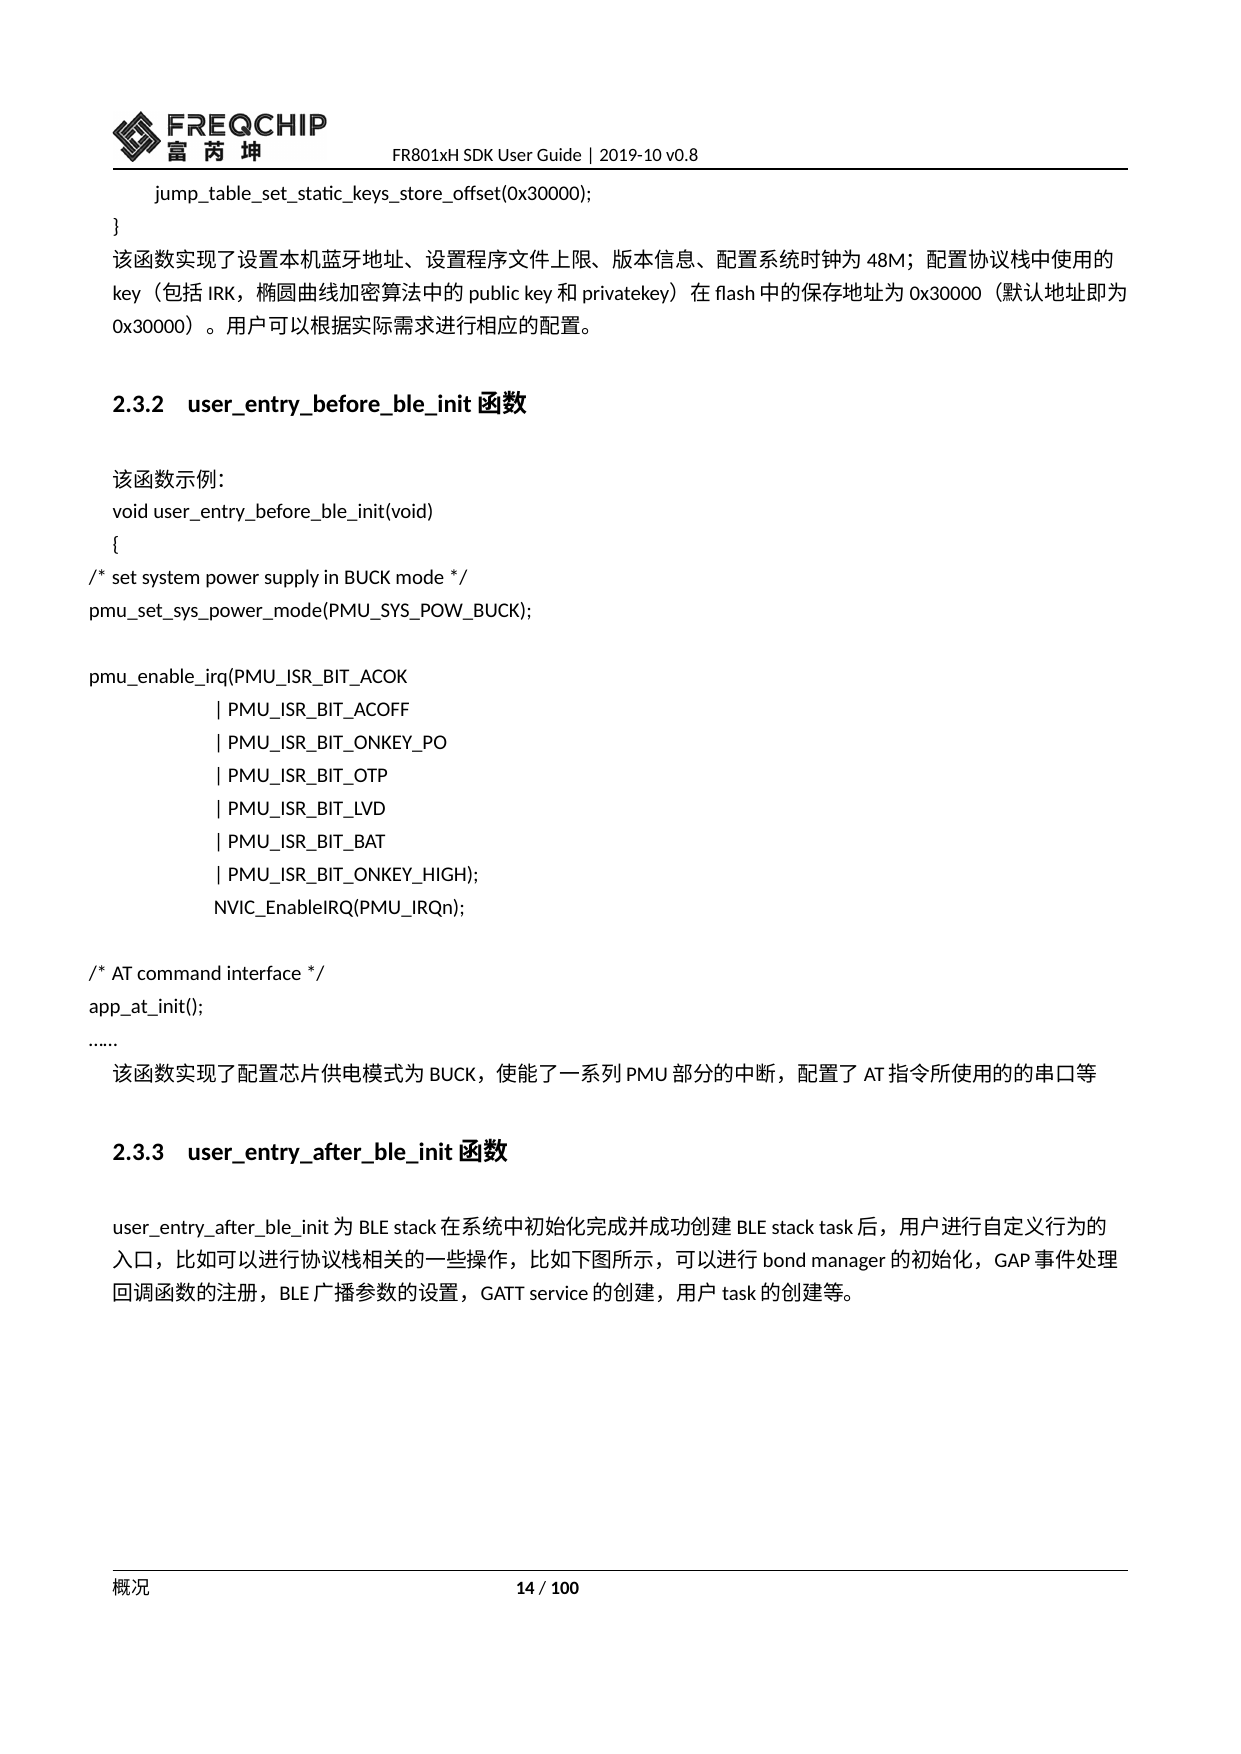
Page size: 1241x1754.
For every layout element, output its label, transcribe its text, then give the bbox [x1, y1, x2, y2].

text 该函数示例： [112, 462, 1128, 494]
text jump_table_set_static_keys_store_offset(0x30000); [112, 176, 1128, 209]
text | PMU_ISR_BIT_BAT [213, 825, 1128, 858]
text { [112, 528, 1128, 561]
text /* AT command interface */ [88, 957, 1128, 990]
text 该函数实现了设置本机蓝牙地址、设置程序文件上限、版本信息、配置系统时钟为48M；配置协议栈中使用的key（包括IRK，椭圆曲线加密算法中的public key和privatekey）在flash中的保存地址为0x30000（默认地址即为0x30000）。用户可以根据实际需求进行相应的配置。 [112, 242, 1128, 341]
text | PMU_ISR_BIT_ONKEY_HIGH); [213, 858, 1128, 891]
text pmu_enable_irq(PMU_ISR_BIT_ACOK [88, 660, 1128, 693]
text app_at_init(); [88, 990, 1128, 1023]
text } [112, 209, 1128, 242]
subtitle user_entry_before_ble_init函数 [112, 368, 1128, 434]
text …… [88, 1023, 1128, 1056]
text | PMU_ISR_BIT_ACOFF [213, 693, 1128, 726]
text NVIC_EnableIRQ(PMU_IRQn); [213, 891, 1128, 924]
subtitle user_entry_after_ble_init函数 [112, 1116, 1128, 1182]
text | PMU_ISR_BIT_LVD [213, 792, 1128, 825]
text | PMU_ISR_BIT_OTP [213, 759, 1128, 792]
picture [112, 111, 327, 162]
text pmu_set_sys_power_mode(PMU_SYS_POW_BUCK); [88, 594, 1128, 627]
text /* set system power supply in BUCK mode */ [88, 561, 1128, 594]
text user_entry_after_ble_init为BLE stack在系统中初始化完成并成功创建BLE stack task后，用户进行自定义行为的入口，比如可以进行协议栈相关的一些操作，比如下图所示，可以进行bond manager的初始化，GAP事件处理回调函数的注册，BLE广播参数的设置，GATT service的创建，用户task的创建等。 [112, 1209, 1128, 1308]
text void user_entry_before_ble_init(void) [112, 494, 1128, 528]
text | PMU_ISR_BIT_ONKEY_PO [213, 726, 1128, 759]
text 该函数实现了配置芯片供电模式为BUCK，使能了一系列PMU部分的中断，配置了AT指令所使用的的串口等 [112, 1056, 1128, 1089]
